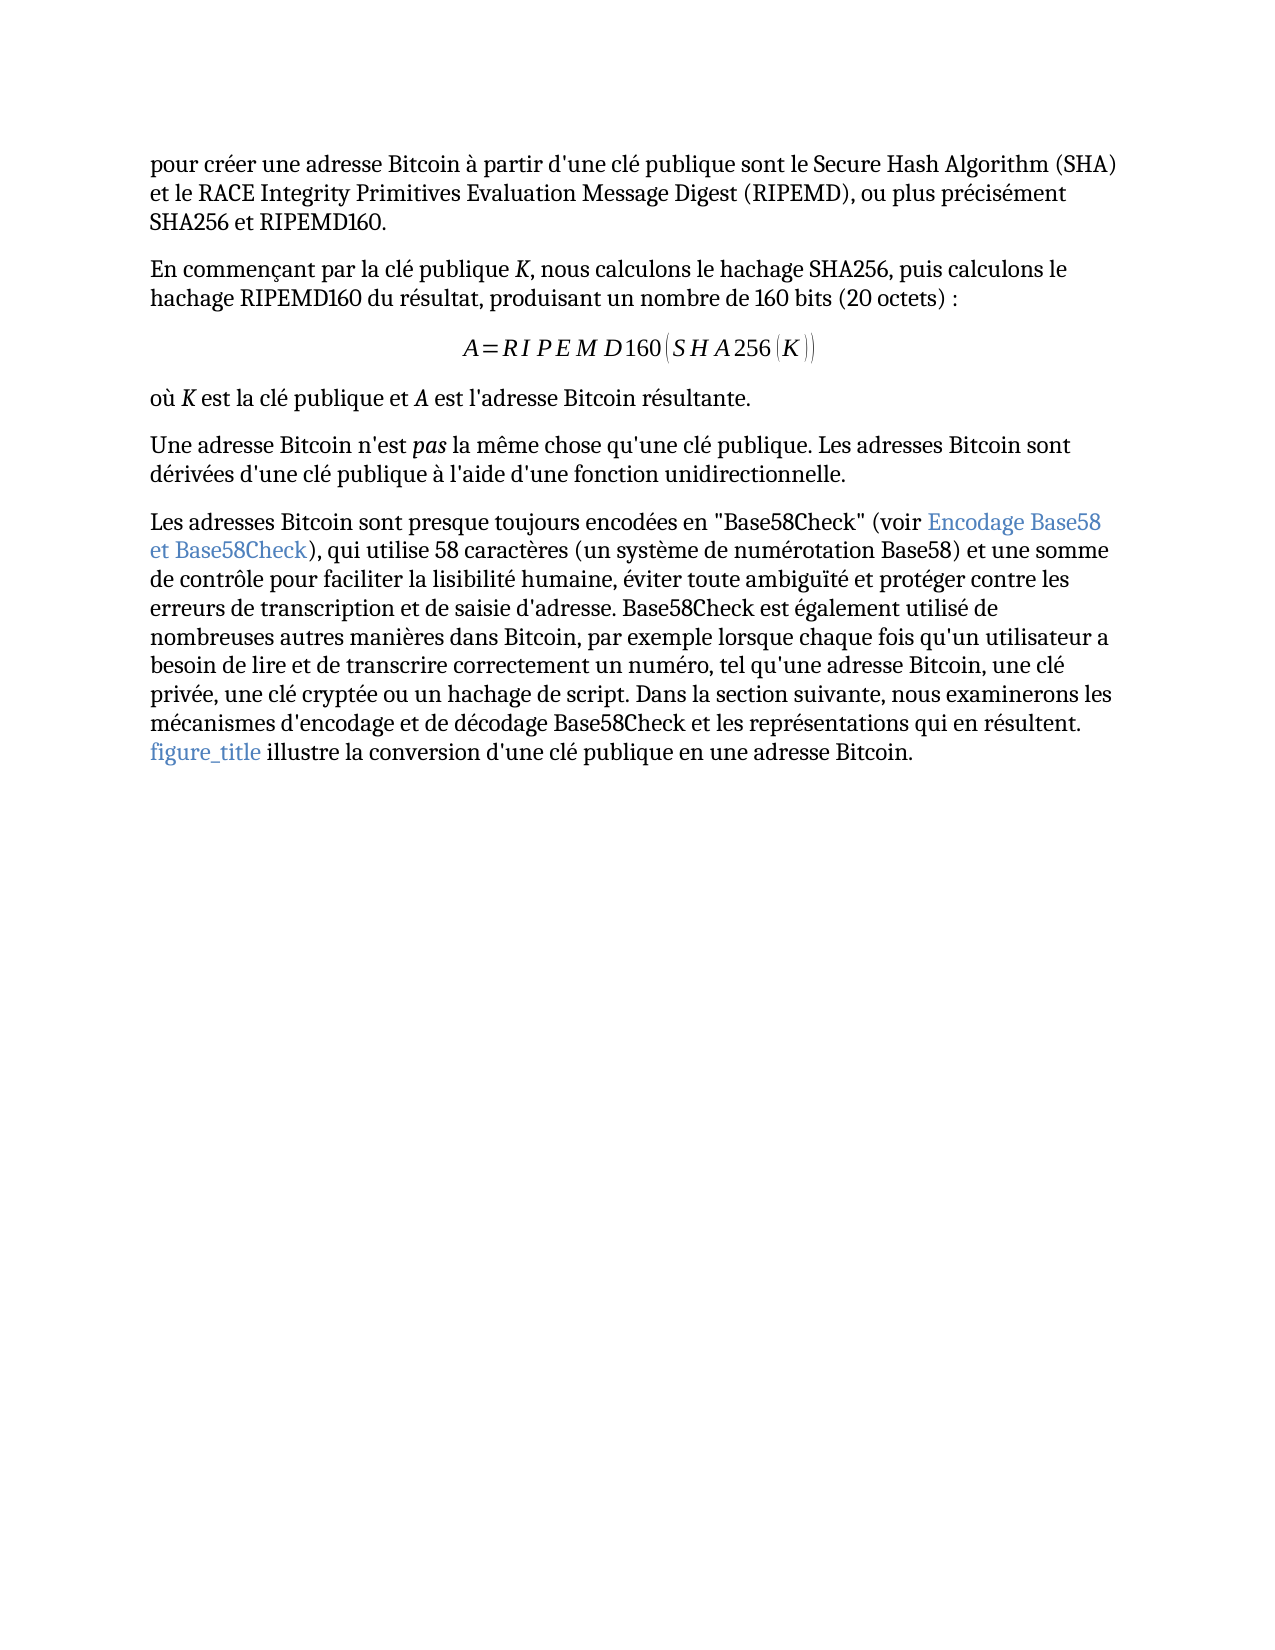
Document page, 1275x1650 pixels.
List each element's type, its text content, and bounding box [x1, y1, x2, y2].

text Une adresse Bitcoin n'est pas la même chose qu'une clé publique. Les adresses Bitcoin sont dérivées d'une clé publique à l'aide d'une fonction unidirectionnelle. [150, 431, 1125, 489]
text Les adresses Bitcoin sont presque toujours encodées en "Base58Check" (voir Encodage Base58 et Base58Check), qui utilise 58 caractères (un système de numérotation Base58) et une somme de contrôle pour faciliter la lisibilité humaine, éviter toute ambiguïté et protéger contre les erreurs de transcription et de saisie d'adresse. Base58Check est également utilisé de nombreuses autres manières dans Bitcoin, par exemple lorsque chaque fois qu'un utilisateur a besoin de lire et de transcrire correctement un numéro, tel qu'une adresse Bitcoin, une clé privée, une clé cryptée ou un hachage de script. Dans la section suivante, nous examinerons les mécanismes d'encodage et de décodage Base58Check et les représentations qui en résultent. figure_title illustre la conversion d'une clé publique en une adresse Bitcoin. [150, 508, 1125, 766]
text où K est la clé publique et A est l'adresse Bitcoin résultante. [150, 384, 1125, 413]
text En commençant par la clé publique K, nous calculons le hachage SHA256, puis calculons le hachage RIPEMD160 du résultat, produisant un nombre de 160 bits (20 octets) : [150, 255, 1125, 312]
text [150, 150, 1125, 236]
